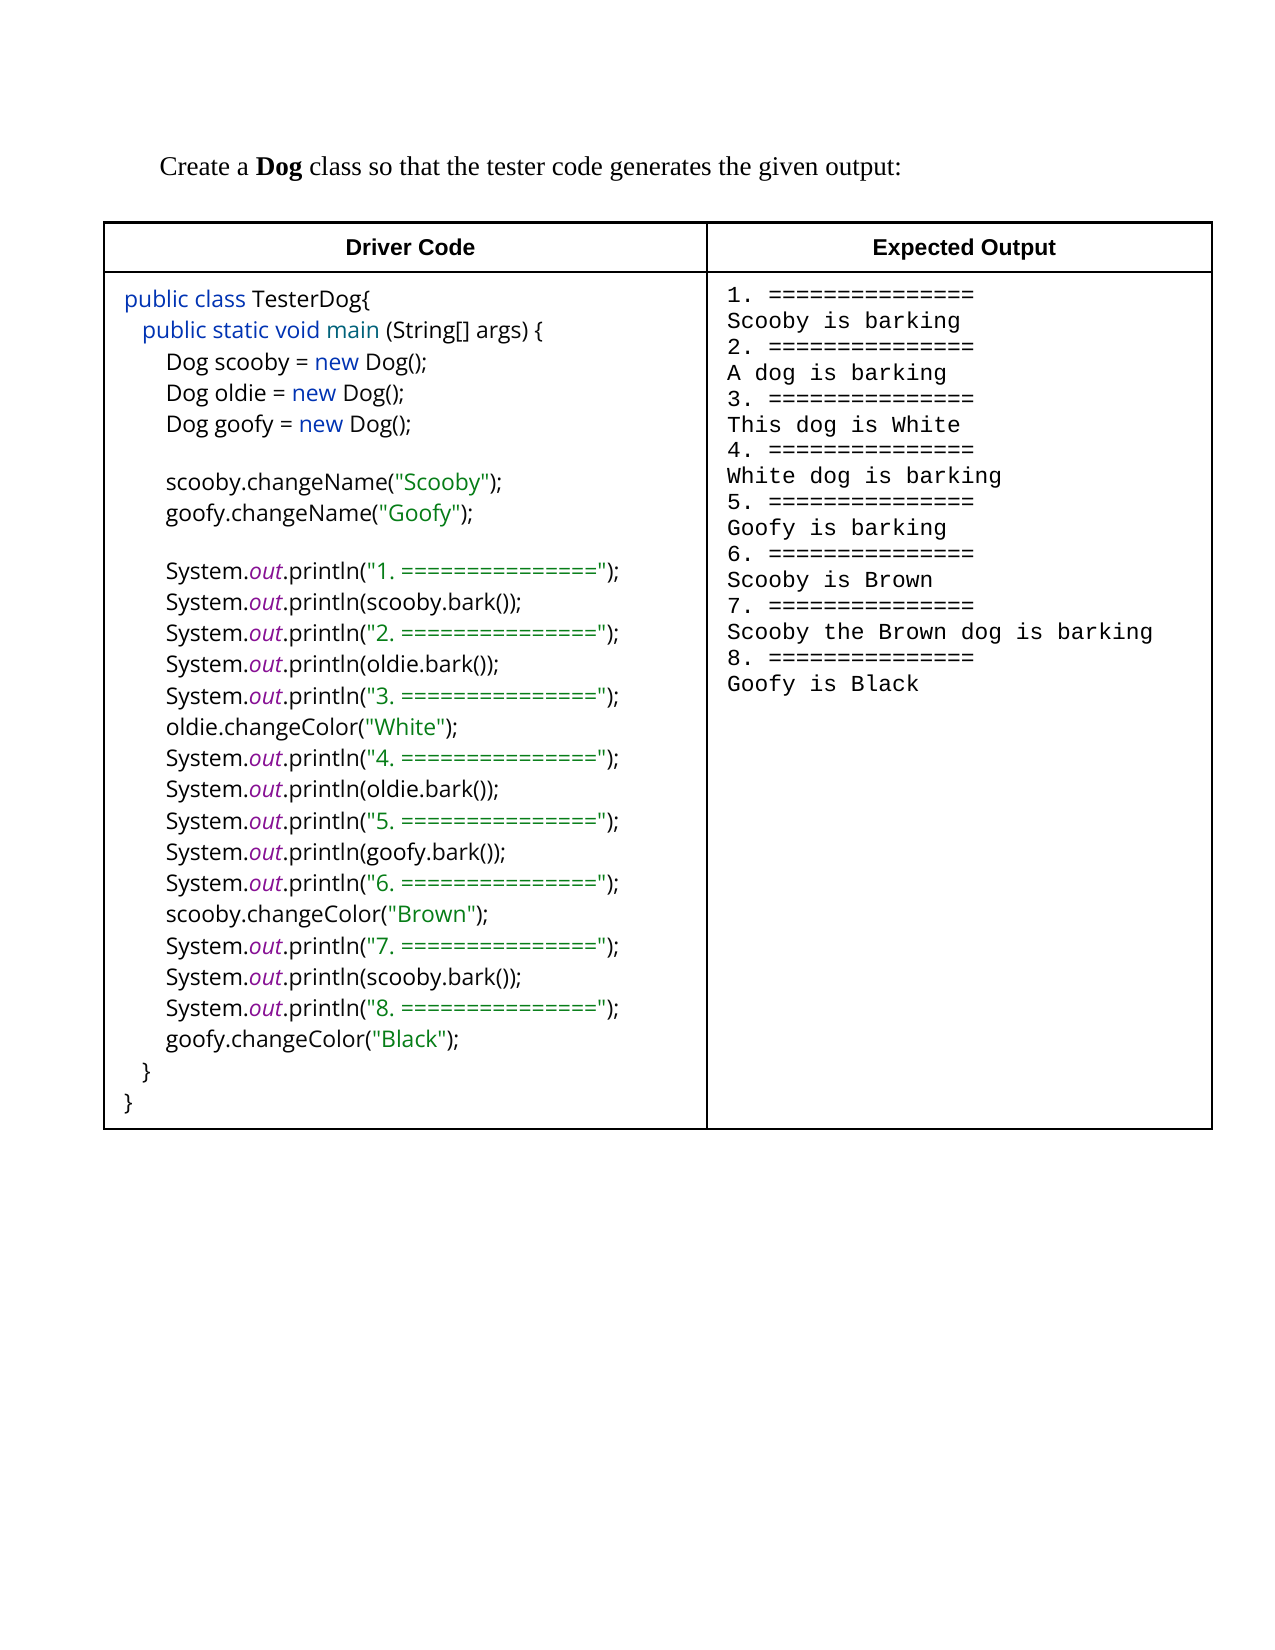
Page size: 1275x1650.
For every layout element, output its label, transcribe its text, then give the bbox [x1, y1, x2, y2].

text Create a Dog class so that the tester code generates the given output: [159, 150, 1125, 181]
table_cell public class TesterDog{ public static void main (String[] args) { Dog scooby = new Dog(); Dog oldie = new Dog(); Dog goofy = new Dog(); scooby.changeName("Scooby"); goofy.changeName("Goofy"); System.out.println("1. ==============="); System.out.println(scooby.bark()); System.out.println("2. ==============="); System.out.println(oldie.bark()); System.out.println("3. ==============="); oldie.changeColor("White"); System.out.println("4. ==============="); System.out.println(oldie.bark()); System.out.println("5. ==============="); System.out.println(goofy.bark()); System.out.println("6. ==============="); scooby.changeColor("Brown"); System.out.println("7. ==============="); System.out.println(scooby.bark()); System.out.println("8. ==============="); goofy.changeColor("Black"); } } [105, 273, 706, 1128]
table_header Driver Code [105, 224, 706, 271]
table_cell 1. =============== Scooby is barking 2. =============== A dog is barking 3. =============== This dog is White 4. =============== White dog is barking 5. =============== Goofy is barking 6. =============== Scooby is Brown 7. =============== Scooby the Brown dog is barking 8. =============== Goofy is Black [708, 273, 1211, 1128]
table_header Expected Output [708, 224, 1211, 271]
